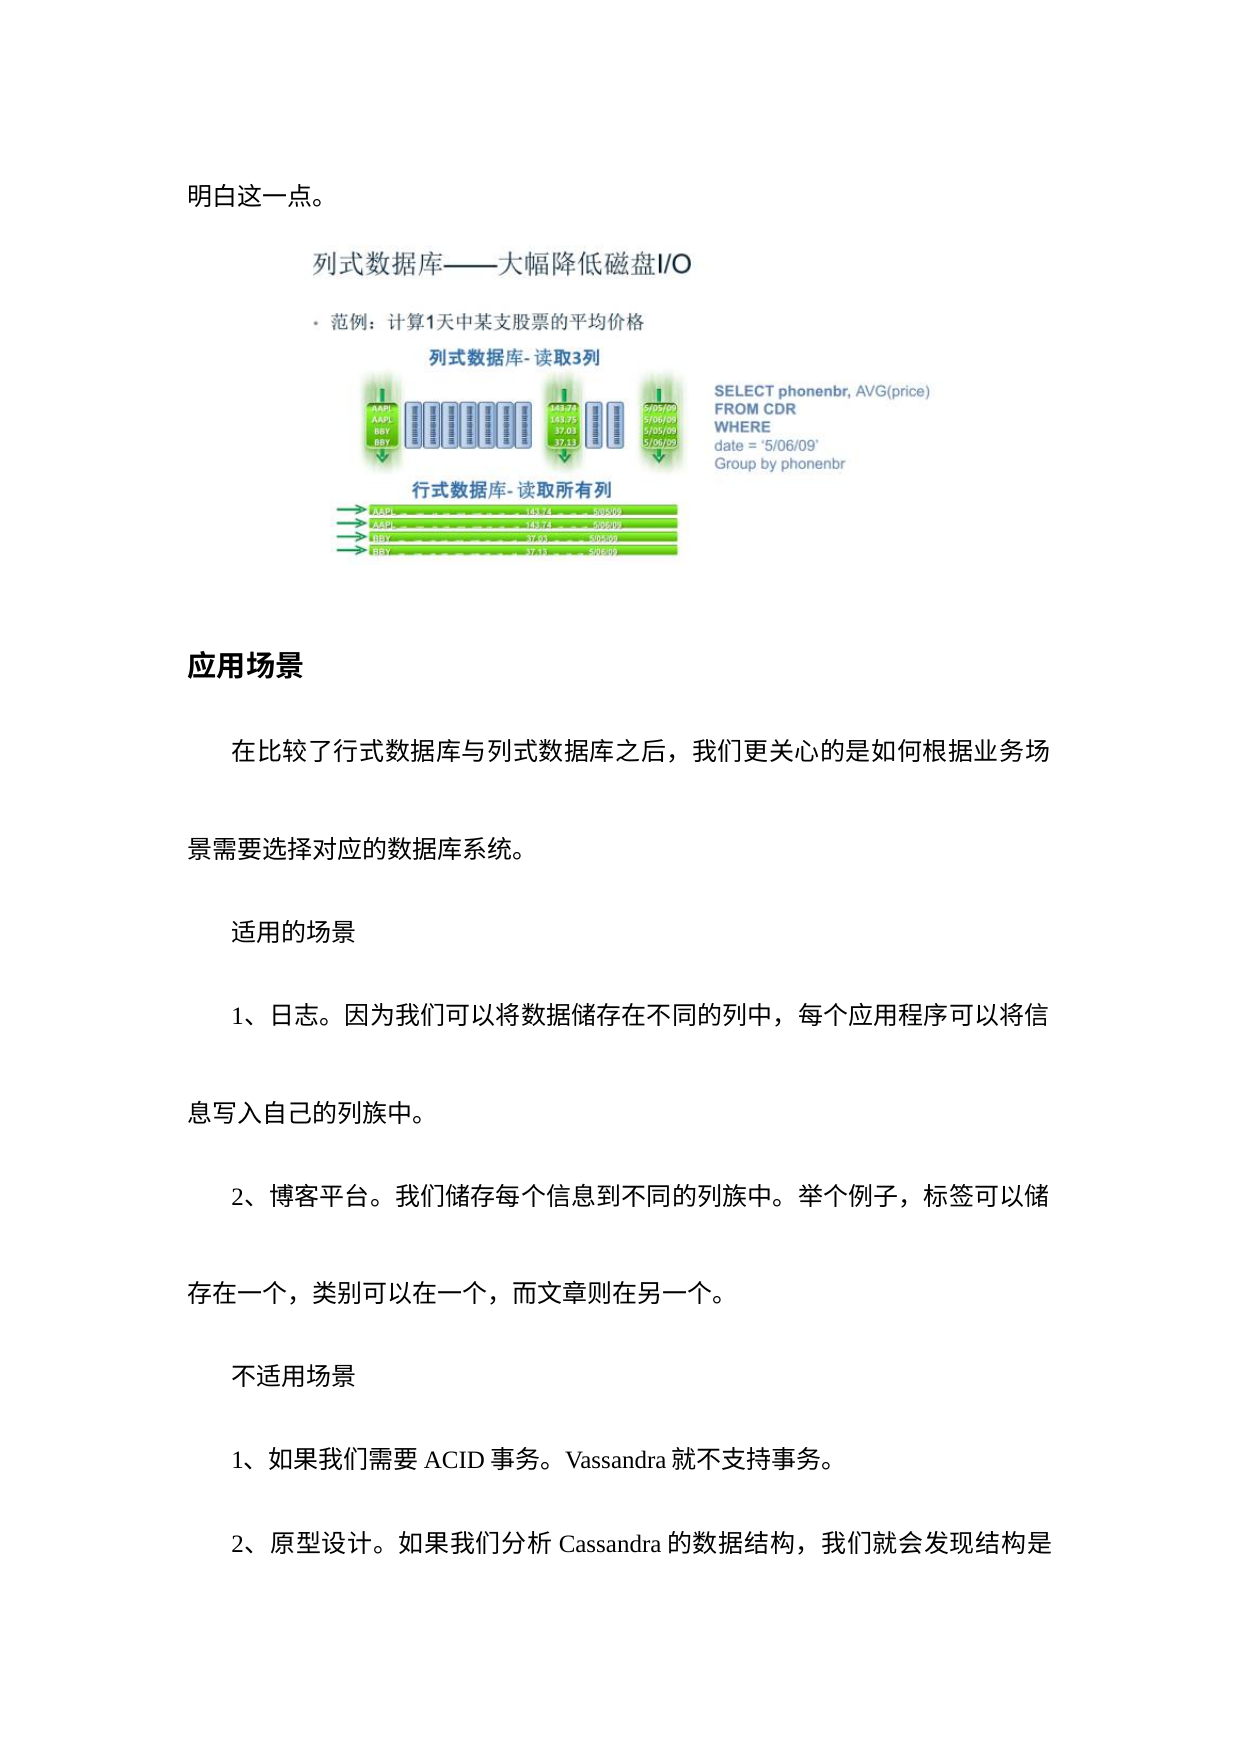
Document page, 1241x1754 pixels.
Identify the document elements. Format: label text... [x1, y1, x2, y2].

text 不适用场景 [187, 1342, 1053, 1407]
text 适用的场景 [187, 898, 1053, 963]
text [187, 162, 1053, 227]
text 1、如果我们需要ACID事务。Vassandra就不支持事务。 [187, 1426, 1053, 1491]
text 在比较了行式数据库与列式数据库之后，我们更关心的是如何根据业务场景需要选择对应的数据库系统。 [187, 717, 1053, 880]
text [187, 1509, 1053, 1574]
text 2、博客平台。我们储存每个信息到不同的列族中。举个例子，标签可以储存在一个，类别可以在一个，而文章则在另一个。 [187, 1162, 1053, 1324]
picture [279, 245, 962, 565]
text 1、日志。因为我们可以将数据储存在不同的列中，每个应用程序可以将信息写入自己的列族中。 [187, 981, 1053, 1144]
subtitle 应用场景 [187, 631, 1053, 696]
